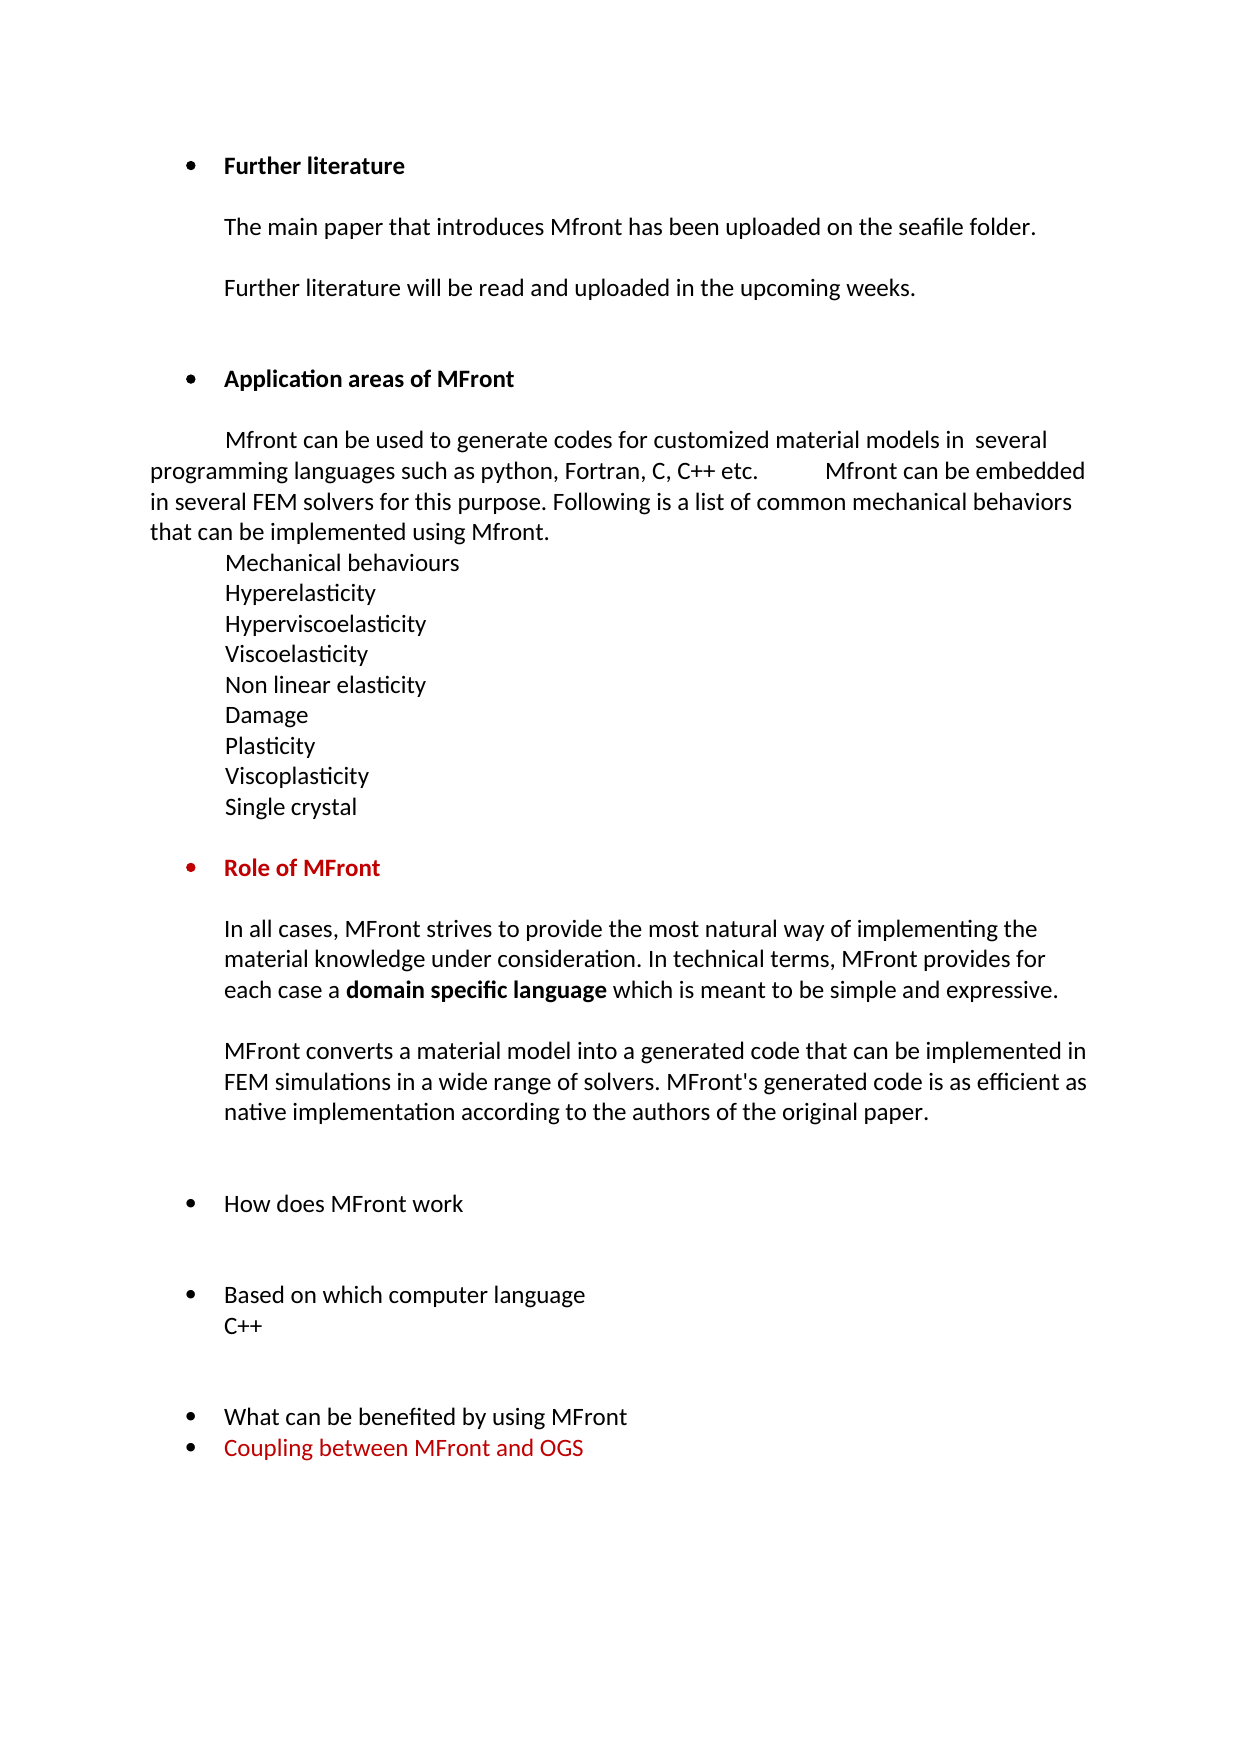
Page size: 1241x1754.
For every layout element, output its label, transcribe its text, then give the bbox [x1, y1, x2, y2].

list Plasticity [150, 730, 1090, 760]
list Role of MFront [186, 852, 1090, 882]
list In all cases, MFront strives to provide the most natural way of implementing the material knowledge under consideration. In technical terms, MFront provides for each case a domain specific language which is meant to be simple and expressive. [224, 913, 1090, 1004]
list Application areas of MFront [186, 364, 1090, 394]
list Based on which computer language [186, 1279, 1090, 1310]
list The main paper that introduces Mfront has been uploaded on the seafile folder. [224, 211, 1090, 242]
list MFront converts a material model into a generated code that can be implemented in FEM simulations in a wide range of solvers. MFront's generated code is as efficient as native implementation according to the authors of the original paper. [224, 1035, 1090, 1127]
list Further literature [186, 150, 1090, 181]
list Mfront can be used to generate codes for customized material models in several programming languages such as python, Fortran, C, C++ etc. Mfront can be embedded in several FEM solvers for this purpose. Following is a list of common mechanical behaviors that can be implemented using Mfront. [150, 425, 1090, 547]
list Viscoplasticity [150, 760, 1090, 791]
list What can be benefited by using MFront [186, 1401, 1090, 1432]
list Further literature will be read and uploaded in the upcoming weeks. [224, 272, 1090, 303]
list Single crystal [150, 791, 1090, 821]
list How does MFront work [186, 1188, 1090, 1218]
list Mechanical behaviours [150, 547, 1090, 577]
list Hyperviscoelasticity [150, 608, 1090, 638]
list Non linear elasticity [150, 669, 1090, 699]
list C++ [224, 1310, 1090, 1340]
list Hyperelasticity [150, 577, 1090, 608]
list Damage [150, 699, 1090, 730]
list Coupling between MFront and OGS [186, 1432, 1090, 1462]
list Viscoelasticity [150, 638, 1090, 669]
